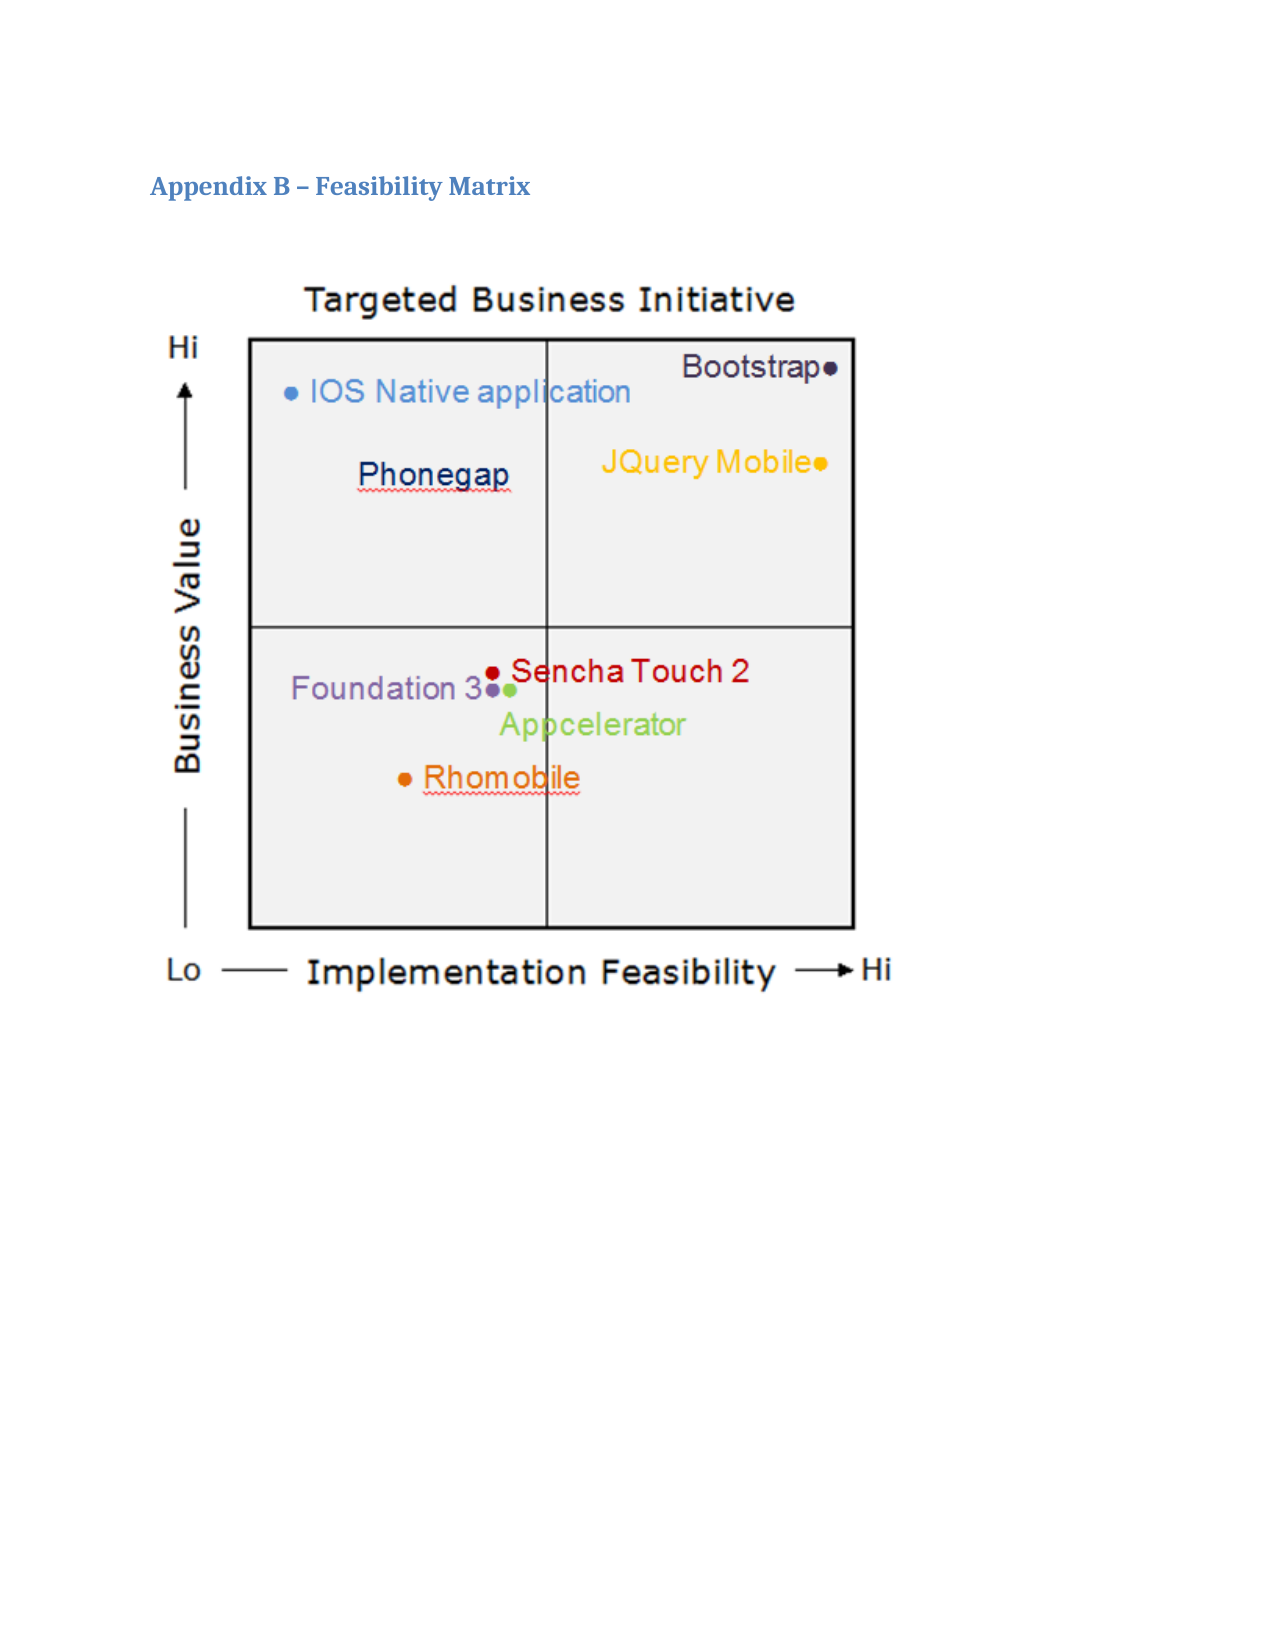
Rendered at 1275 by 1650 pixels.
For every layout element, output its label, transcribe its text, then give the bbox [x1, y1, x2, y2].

picture [150, 259, 927, 1020]
subtitle Appendix B – Feasibility Matrix [150, 171, 1125, 202]
